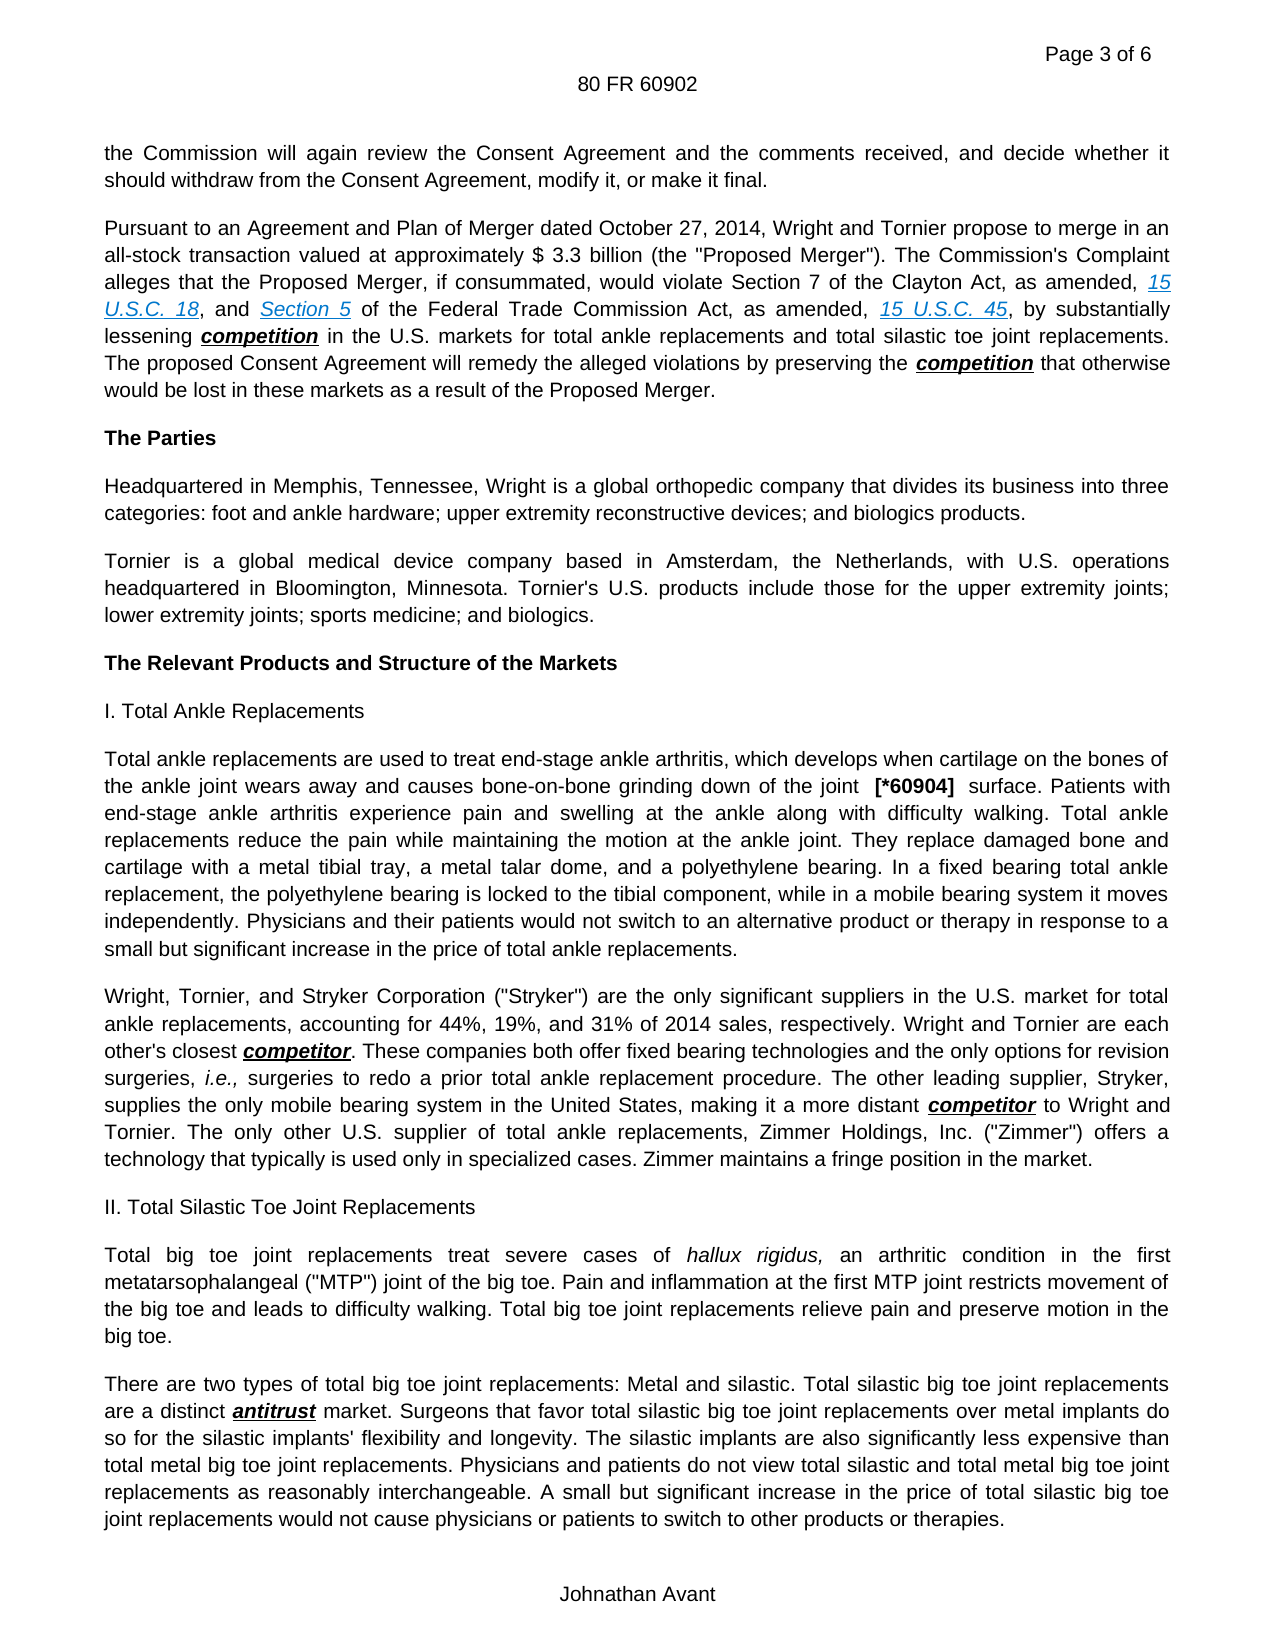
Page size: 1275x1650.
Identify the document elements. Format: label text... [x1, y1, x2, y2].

text There are two types of total big toe joint replacements: Metal and silastic. Total silastic big toe joint replacements are a distinct antitrust market. Surgeons that favor total silastic big toe joint replacements over metal implants do so for the silastic implants' flexibility and longevity. The silastic implants are also significantly less expensive than total metal big toe joint replacements. Physicians and patients do not view total silastic and total metal big toe joint replacements as reasonably interchangeable. A small but significant increase in the price of total silastic big toe joint replacements would not cause physicians or patients to switch to other products or therapies. [104, 1369, 1171, 1531]
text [104, 137, 1171, 192]
text The Relevant Products and Structure of the Markets [104, 648, 1171, 675]
text Tornier is a global medical device company based in Amsterdam, the Netherlands, with U.S. operations headquartered in Bloomington, Minnesota. Tornier's U.S. products include those for the upper extremity joints; lower extremity joints; sports medicine; and biologics. [104, 546, 1171, 627]
text Total ankle replacements are used to treat end-stage ankle arthritis, which develops when cartilage on the bones of the ankle joint wears away and causes bone-on-bone grinding down of the joint [*60904] surface. Patients with end-stage ankle arthritis experience pain and swelling at the ankle along with difficulty walking. Total ankle replacements reduce the pain while maintaining the motion at the ankle joint. They replace damaged bone and cartilage with a metal tibial tray, a metal talar dome, and a polyethylene bearing. In a fixed bearing total ankle replacement, the polyethylene bearing is locked to the tibial component, while in a mobile bearing system it moves independently. Physicians and their patients would not switch to an alternative product or therapy in response to a small but significant increase in the price of total ankle replacements. [104, 744, 1171, 960]
text Wright, Tornier, and Stryker Corporation ("Stryker") are the only significant suppliers in the U.S. market for total ankle replacements, accounting for 44%, 19%, and 31% of 2014 sales, respectively. Wright and Tornier are each other's closest competitor. These companies both offer fixed bearing technologies and the only options for revision surgeries, i.e., surgeries to redo a prior total ankle replacement procedure. The other leading supplier, Stryker, supplies the only mobile bearing system in the United States, making it a more distant competitor to Wright and Tornier. The only other U.S. supplier of total ankle replacements, Zimmer Holdings, Inc. ("Zimmer") offers a technology that typically is used only in specialized cases. Zimmer maintains a fringe position in the market. [104, 981, 1171, 1171]
text The Parties [104, 423, 1171, 450]
text Total big toe joint replacements treat severe cases of hallux rigidus, an arthritic condition in the first metatarsophalangeal ("MTP") joint of the big toe. Pain and inflammation at the first MTP joint restricts movement of the big toe and leads to difficulty walking. Total big toe joint replacements relieve pain and preserve motion in the big toe. [104, 1239, 1171, 1348]
text Headquartered in Memphis, Tennessee, Wright is a global orthopedic company that divides its business into three categories: foot and ankle hardware; upper extremity reconstructive devices; and biologics products. [104, 471, 1171, 525]
text I. Total Ankle Replacements [104, 696, 1171, 723]
text Pursuant to an Agreement and Plan of Merger dated October 27, 2014, Wright and Tornier propose to merge in an all-stock transaction valued at approximately $ 3.3 billion (the "Proposed Merger"). The Commission's Complaint alleges that the Proposed Merger, if consummated, would violate Section 7 of the Clayton Act, as amended, 15 U.S.C. 18, and Section 5 of the Federal Trade Commission Act, as amended, 15 U.S.C. 45, by substantially lessening competition in the U.S. markets for total ankle replacements and total silastic toe joint replacements. The proposed Consent Agreement will remedy the alleged violations by preserving the competition that otherwise would be lost in these markets as a result of the Proposed Merger. [104, 212, 1171, 402]
text II. Total Silastic Toe Joint Replacements [104, 1192, 1171, 1219]
